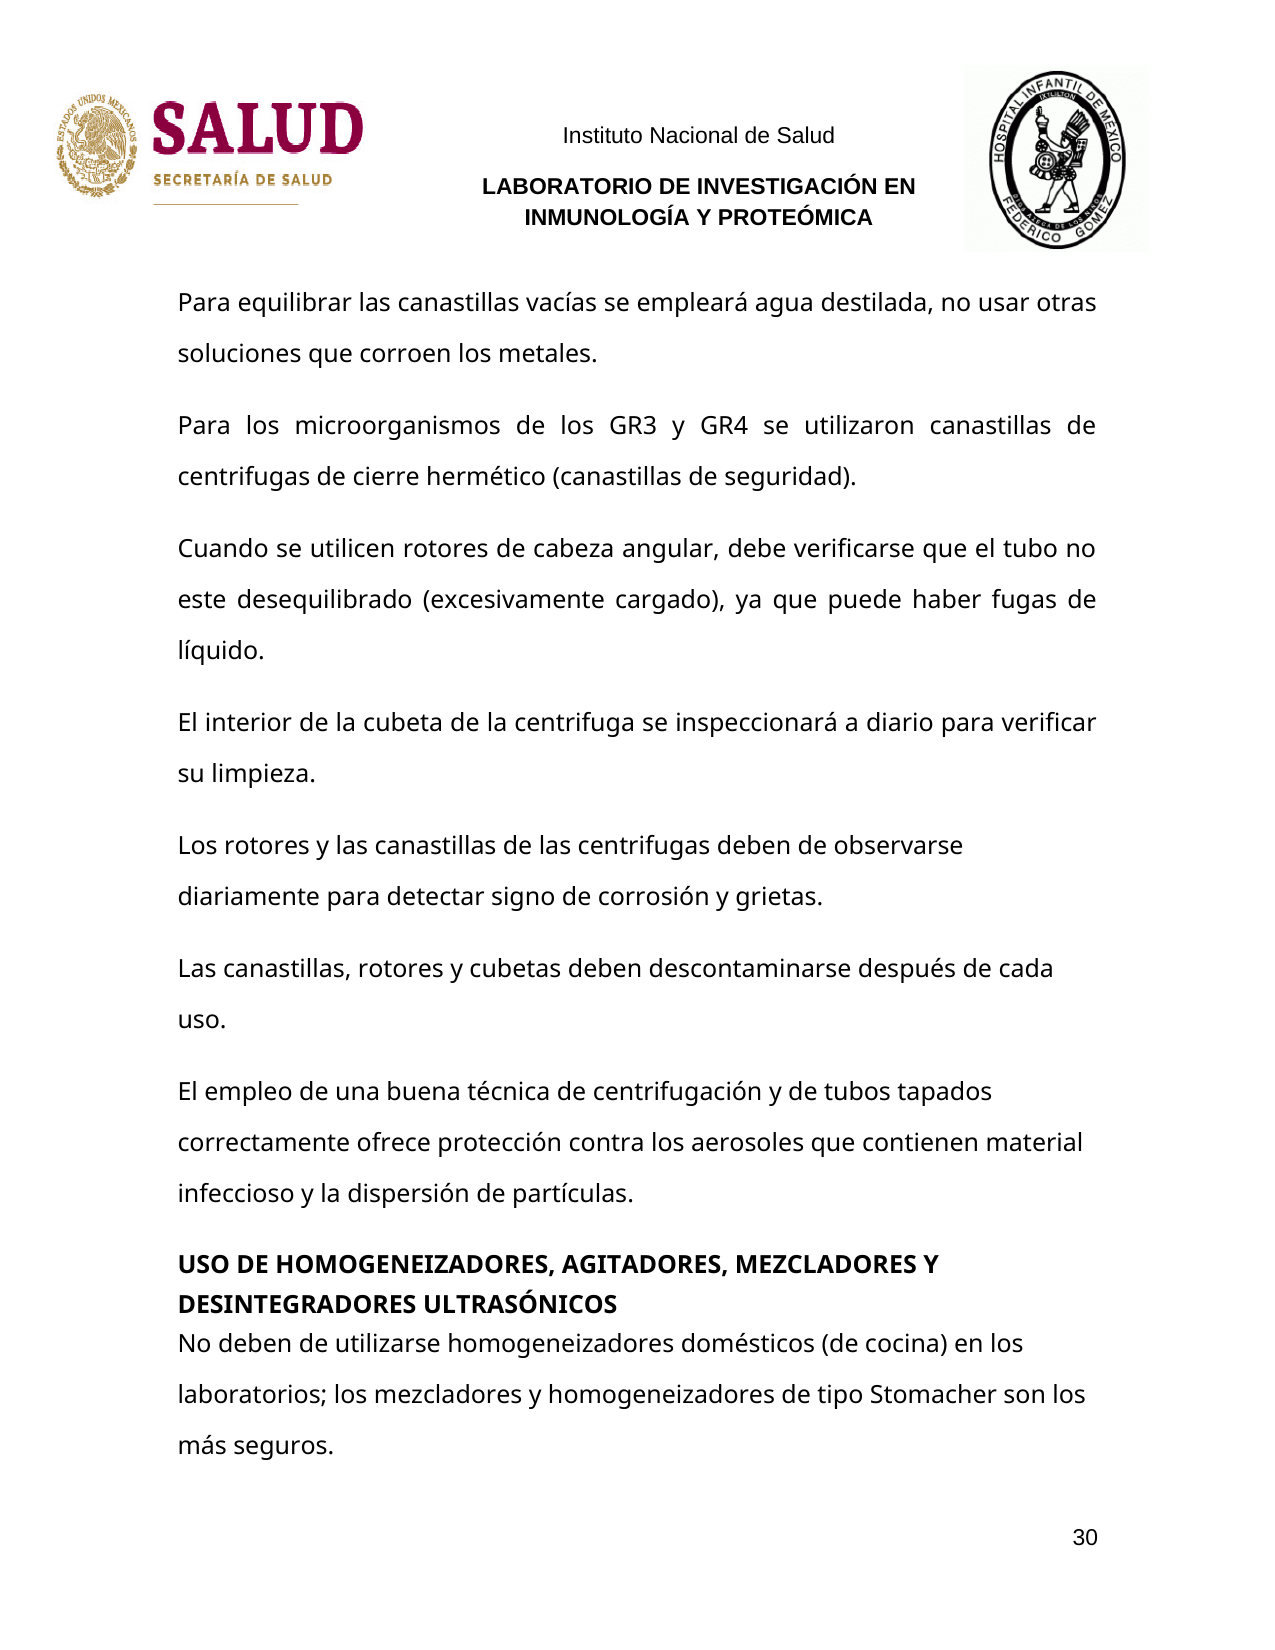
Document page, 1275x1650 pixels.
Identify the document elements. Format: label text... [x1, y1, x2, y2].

text Para equilibrar las canastillas vacías se empleará agua destilada, no usar otras soluciones que corroen los metales. [177, 285, 1098, 370]
text Las canastillas, rotores y cubetas deben descontaminarse después de cada uso. [177, 950, 1098, 1035]
picture [963, 66, 1150, 252]
subtitle USO DE HOMOGENEIZADORES, AGITADORES, MEZCLADORES Y DESINTEGRADORES ULTRASÓNICOS [177, 1247, 1098, 1320]
text No deben de utilizarse homogeneizadores domésticos (de cocina) en los laboratorios; los mezcladores y homogeneizadores de tipo Stomacher son los más seguros. [177, 1326, 1098, 1462]
text Para los microorganismos de los GR3 y GR4 se utilizaron canastillas de centrifugas de cierre hermético (canastillas de seguridad). [177, 408, 1098, 493]
text El empleo de una buena técnica de centrifugación y de tubos tapados correctamente ofrece protección contra los aerosoles que contienen material infeccioso y la dispersión de partículas. [177, 1073, 1098, 1209]
picture [45, 83, 430, 205]
text Cuando se utilicen rotores de cabeza angular, debe verificarse que el tubo no este desequilibrado (excesivamente cargado), ya que puede haber fugas de líquido. [177, 531, 1098, 667]
text El interior de la cubeta de la centrifuga se inspeccionará a diario para verificar su limpieza. [177, 704, 1098, 789]
text Los rotores y las canastillas de las centrifugas deben de observarse diariamente para detectar signo de corrosión y grietas. [177, 827, 1098, 912]
